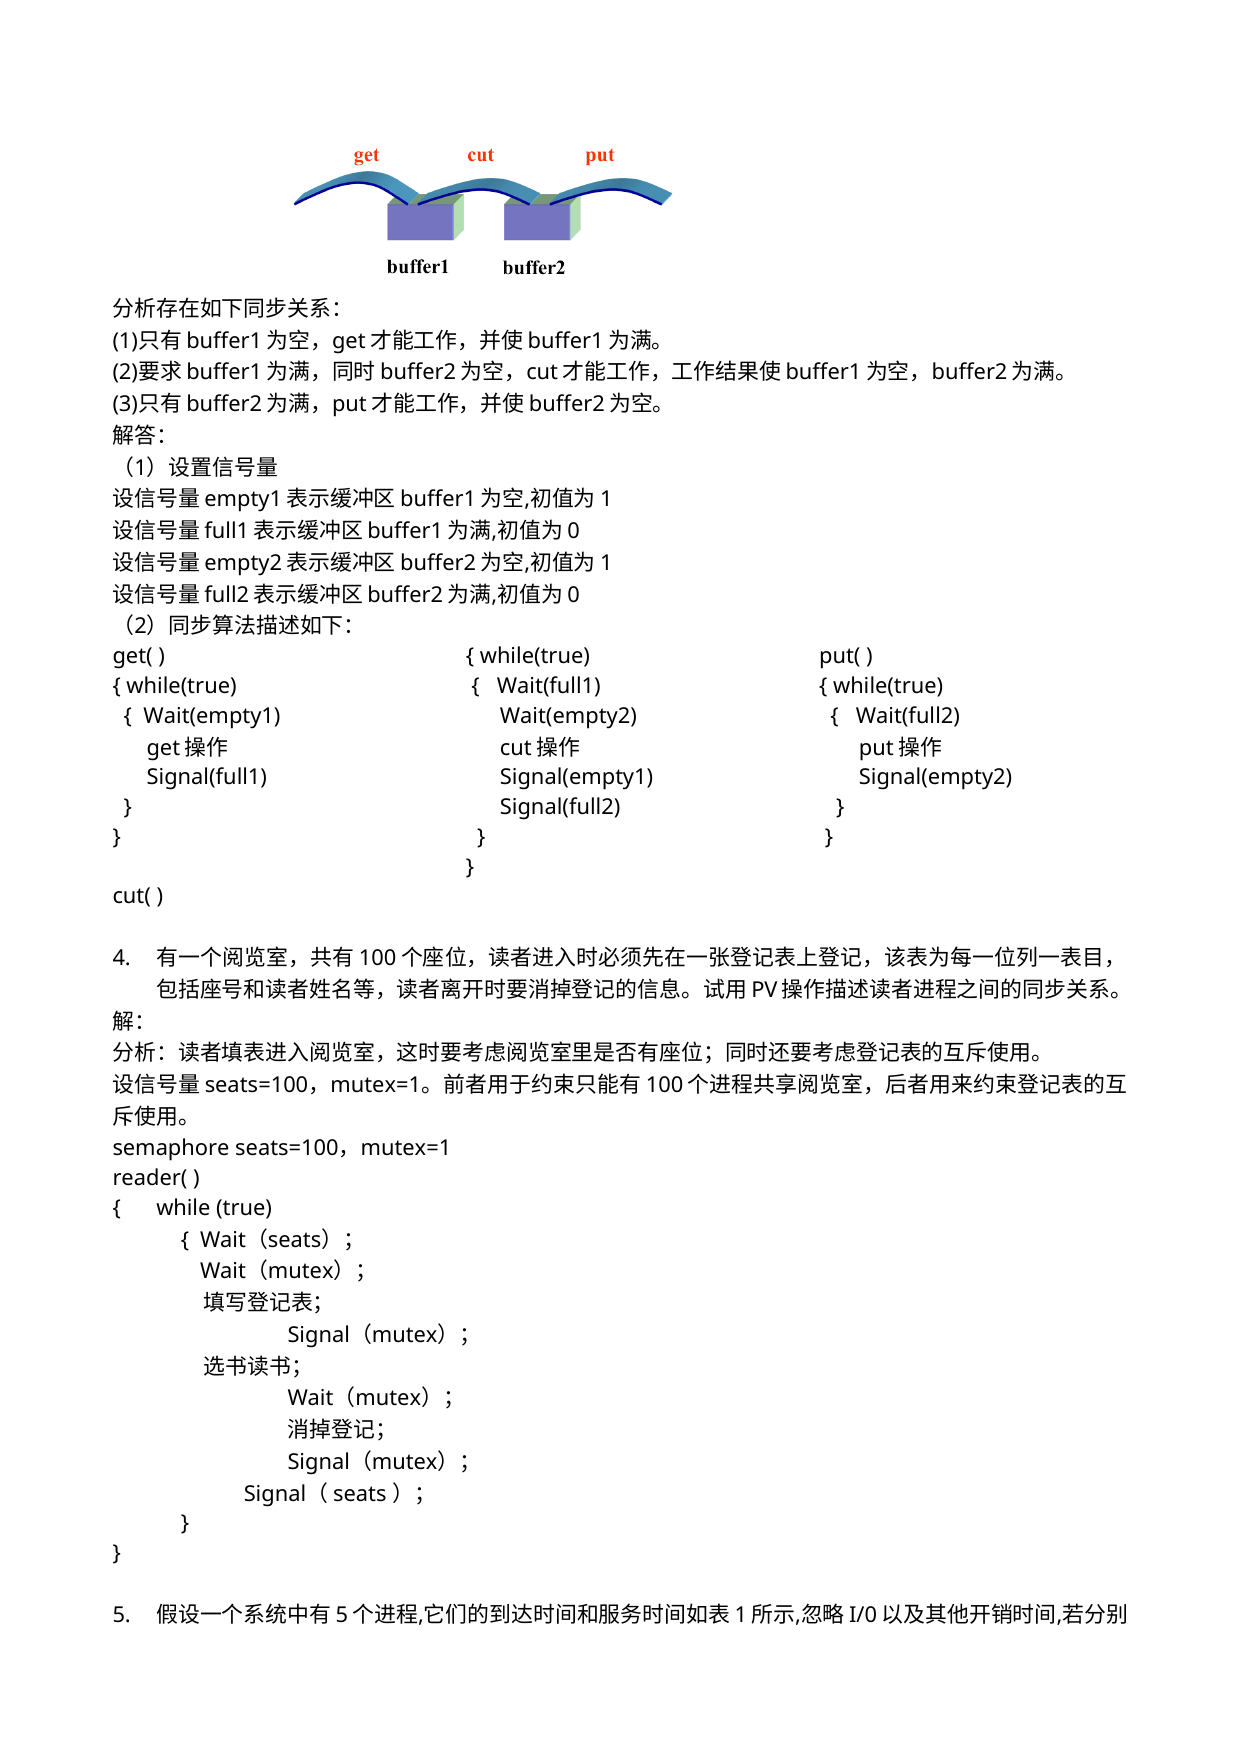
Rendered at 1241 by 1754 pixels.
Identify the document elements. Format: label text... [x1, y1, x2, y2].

text } [112, 821, 421, 851]
text put操作 [819, 729, 1128, 761]
text 设信号量seats=100，mutex=1。前者用于约束只能有100个进程共享阅览室，后者用来约束登记表的互斥使用。 [112, 1067, 1128, 1130]
text Signal（mutex）； [112, 1444, 1128, 1476]
text semaphore seats=100，mutex=1 [112, 1130, 1128, 1162]
text 设信号量empty2表示缓冲区buffer2为空,初值为1 [112, 545, 1128, 577]
list 有一个阅览室，共有100个座位，读者进入时必须先在一张登记表上登记，该表为每一位列一表目，包括座号和读者姓名等，读者离开时要消掉登记的信息。试用PV操作描述读者进程之间的同步关系。 [112, 940, 1128, 1004]
text Signal(full2) [466, 791, 774, 821]
text 填写登记表； [112, 1285, 1128, 1317]
text cut操作 [466, 729, 774, 761]
text 设信号量full1表示缓冲区buffer1为满,初值为0 [112, 513, 1128, 545]
text 解答： [112, 418, 1128, 449]
text { Wait（seats）； [112, 1222, 1128, 1253]
text Signal(full1) [112, 761, 421, 791]
text 解： [112, 1004, 1128, 1035]
text 消掉登记； [112, 1412, 1128, 1444]
text Signal(empty2) [819, 761, 1128, 791]
text （2）同步算法描述如下： [112, 608, 1128, 640]
text get( ) [112, 640, 421, 670]
text { Wait(full2) [819, 700, 1128, 729]
text (3)只有buffer2为满，put才能工作，并使buffer2为空。 [112, 386, 1128, 418]
text { Wait(full1) [466, 670, 774, 700]
text } [819, 791, 1128, 821]
text Signal(empty1) [466, 761, 774, 791]
text cut( ) [112, 881, 421, 910]
text { while(true) [466, 640, 774, 670]
text 设信号量full2表示缓冲区buffer2为满,初值为0 [112, 577, 1128, 608]
text reader( ) [112, 1162, 1128, 1192]
text 分析存在如下同步关系： [112, 291, 1128, 323]
text Wait（mutex）； [112, 1253, 1128, 1285]
text get操作 [112, 729, 421, 761]
text } [466, 851, 774, 881]
text put( ) [819, 640, 1128, 670]
text } [112, 1507, 1128, 1537]
text { Wait(empty1) [112, 700, 421, 729]
text Wait(empty2) [466, 700, 774, 729]
text Signal（ seats ）； [112, 1476, 1128, 1507]
text } [819, 821, 1128, 851]
text Signal（mutex）； [112, 1317, 1128, 1349]
text （1）设置信号量 [112, 449, 1128, 481]
text Wait（mutex）； [243, 1380, 1128, 1412]
text 分析：读者填表进入阅览室，这时要考虑阅览室里是否有座位；同时还要考虑登记表的互斥使用。 [112, 1035, 1128, 1067]
text } [466, 821, 774, 851]
text } [112, 791, 421, 821]
text { while(true) [112, 670, 421, 700]
text 设信号量empty1表示缓冲区buffer1为空,初值为1 [112, 481, 1128, 513]
text (1)只有buffer1为空，get才能工作，并使buffer1为满。 [112, 323, 1128, 354]
text 选书读书； [112, 1349, 1128, 1380]
text { while (true) [112, 1192, 1128, 1222]
text } [112, 1537, 1128, 1567]
text { while(true) [819, 670, 1128, 700]
picture [292, 135, 673, 291]
text (2)要求buffer1为满，同时buffer2为空，cut才能工作，工作结果使buffer1为空，buffer2为满。 [112, 354, 1128, 386]
